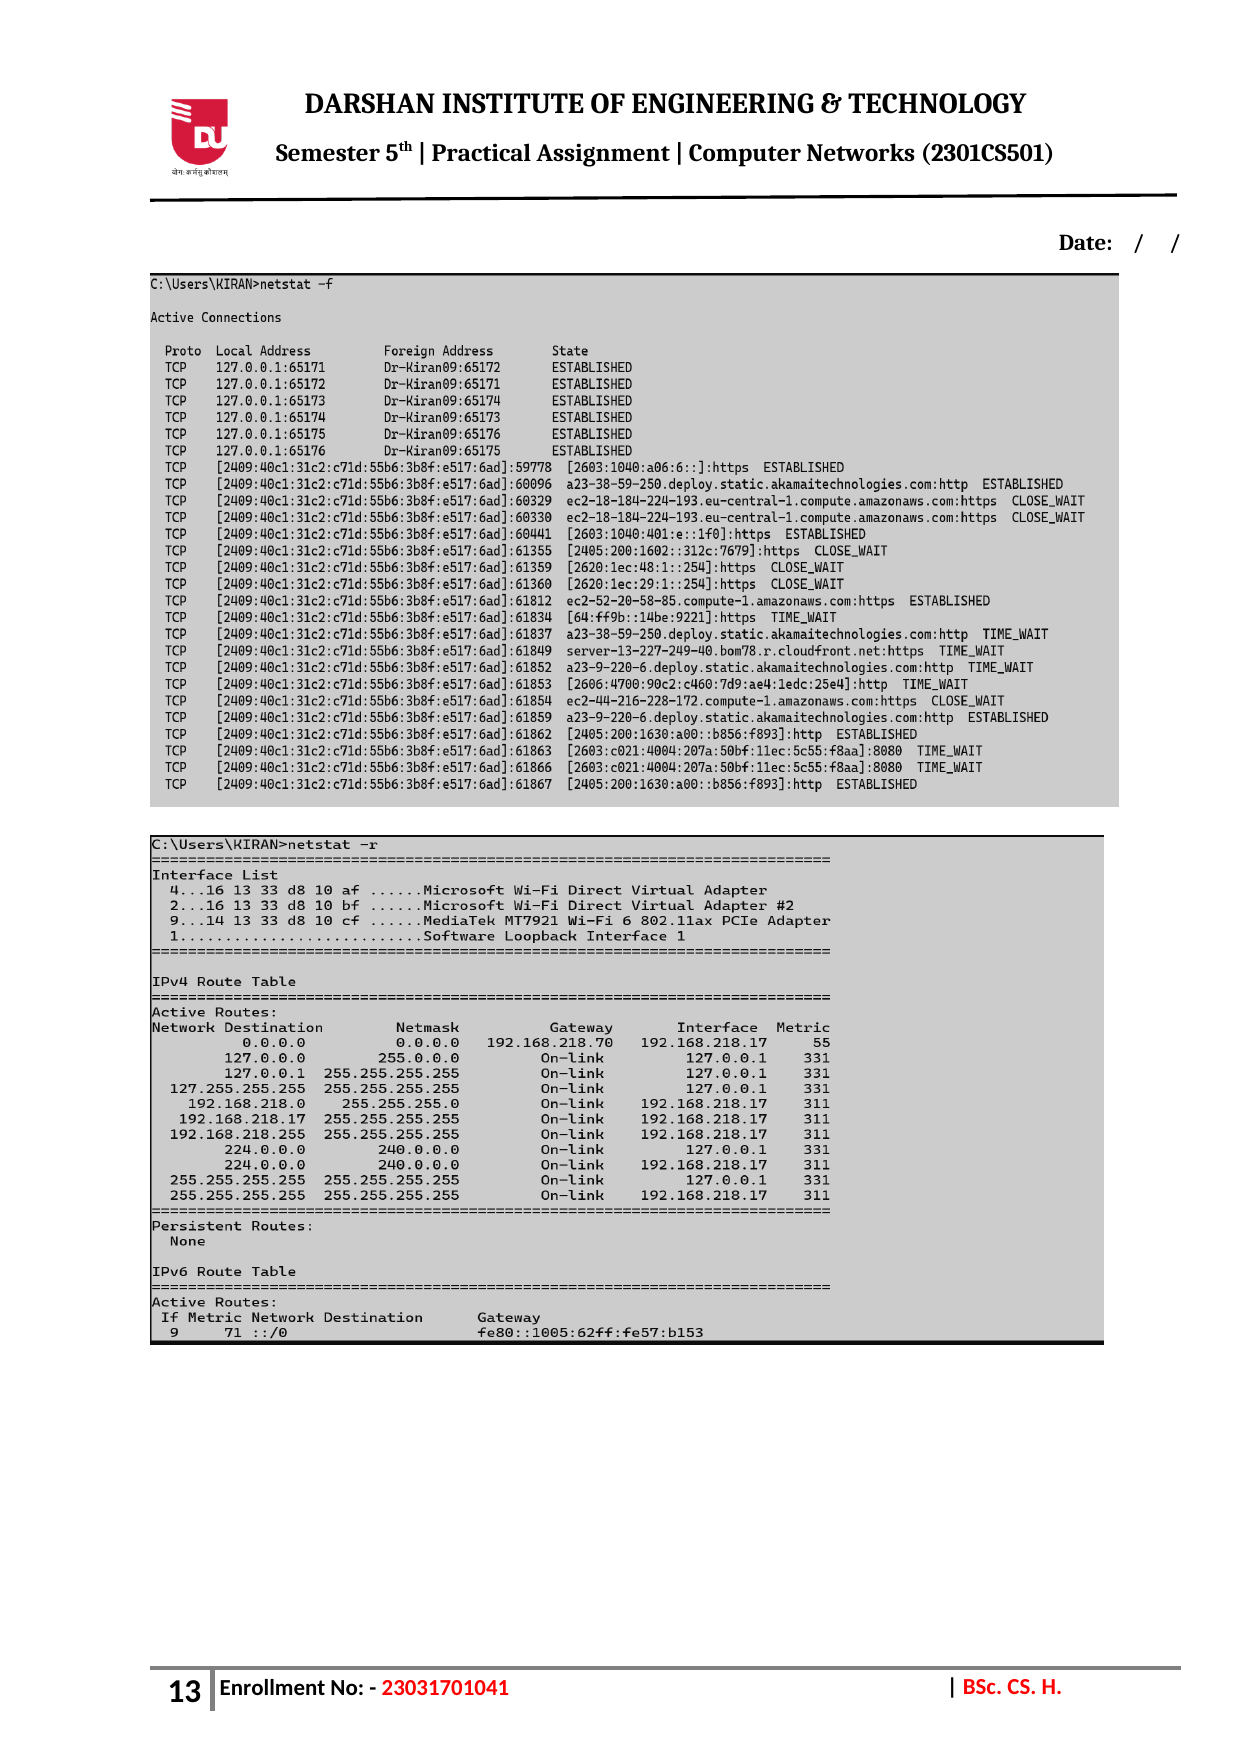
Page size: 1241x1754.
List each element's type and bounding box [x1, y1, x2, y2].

picture [150, 273, 1119, 807]
picture [150, 835, 1104, 1345]
picture [150, 75, 242, 198]
